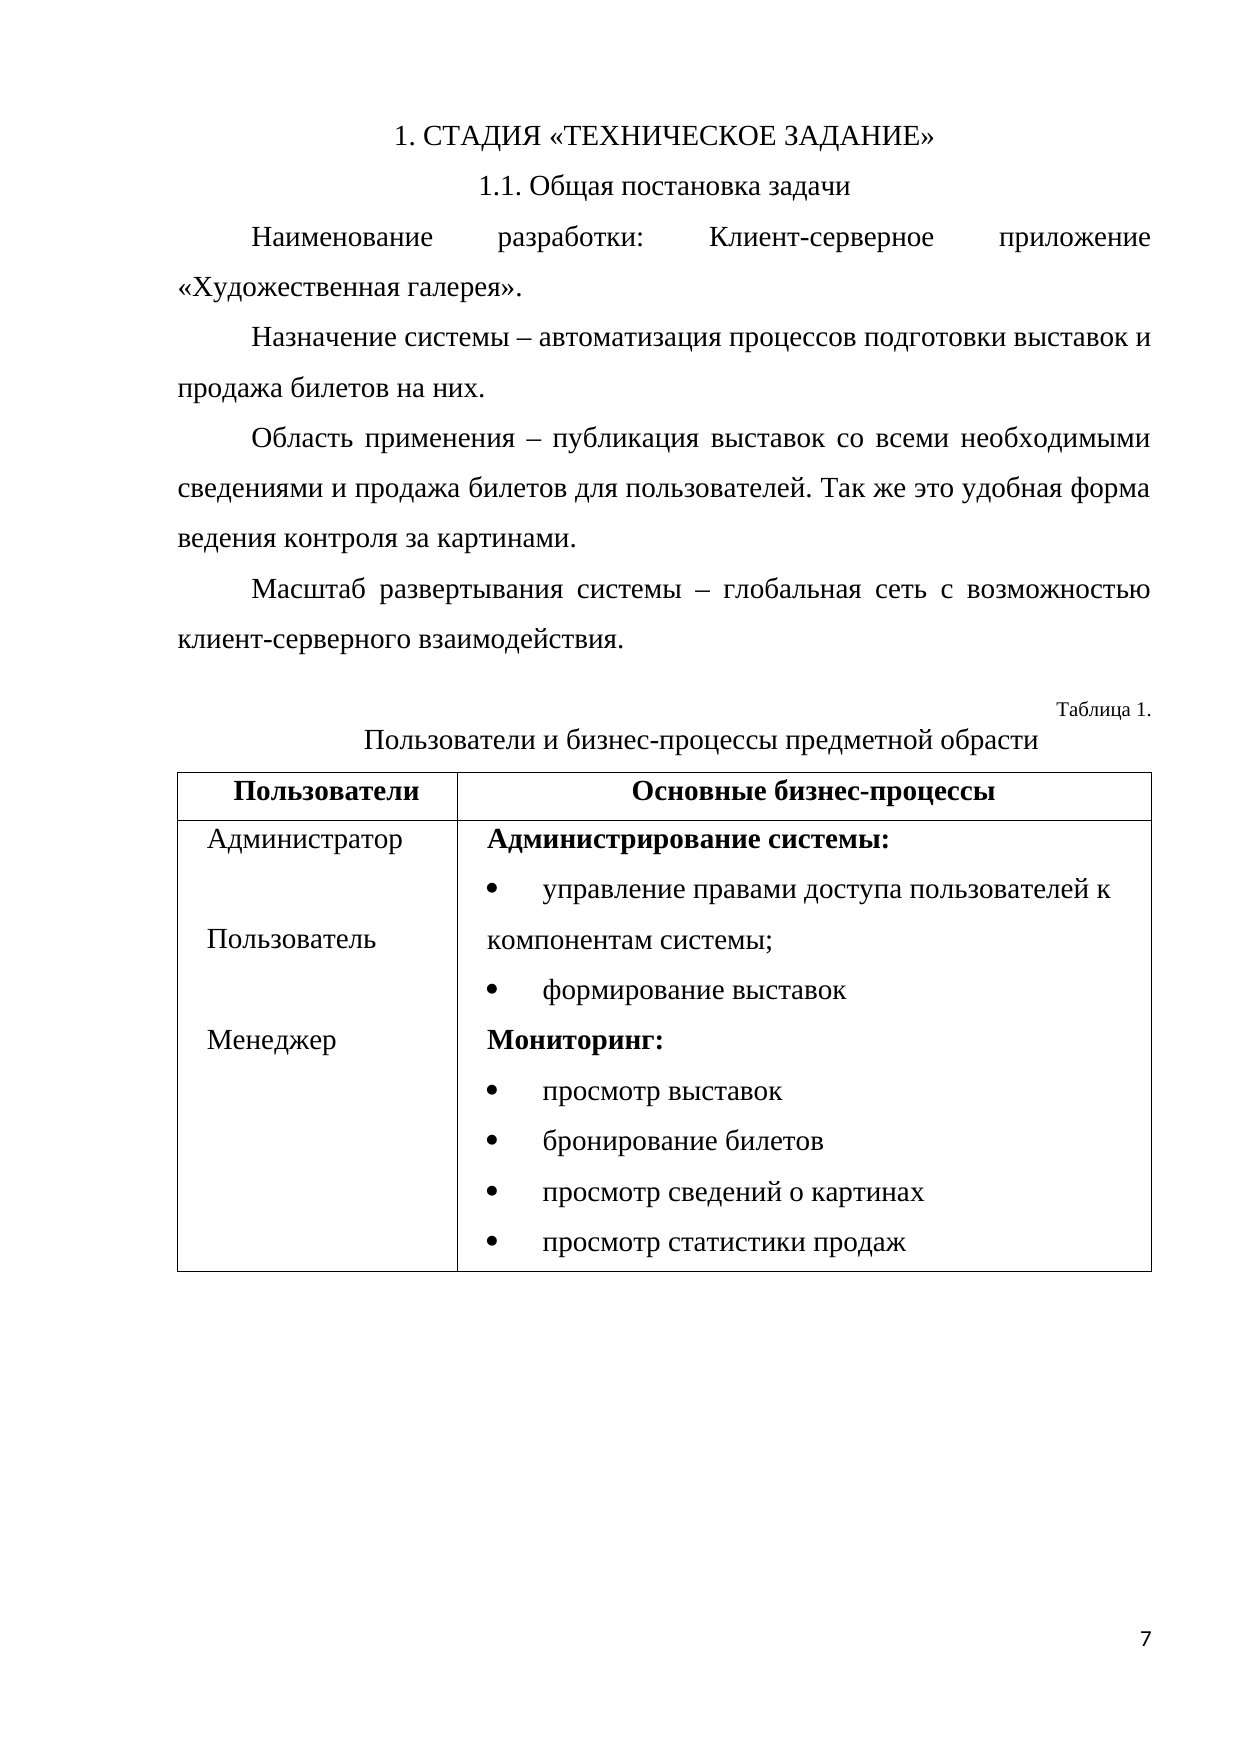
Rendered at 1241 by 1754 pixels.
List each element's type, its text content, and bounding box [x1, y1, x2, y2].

text Пользователи и бизнес-процессы предметной обрасти [177, 722, 1152, 756]
table_header Пользователи [178, 773, 457, 820]
text Наименование разработки: Клиент-серверное приложение «Художественная галерея». [177, 219, 1152, 303]
subtitle 1. СТАДИЯ «ТЕХНИЧЕСКОЕ ЗАДАНИЕ» [177, 118, 1152, 152]
table_cell Администрирование системы: управление правами доступа пользователей к компонентам системы; формирование выставок Мониторинг: просмотр выставок бронирование билетов просмотр сведений о картинах просмотр статистики продаж [458, 821, 1151, 1271]
subtitle 1.1. Общая постановка задачи [177, 168, 1152, 202]
text Таблица 1. [177, 697, 1152, 721]
text Область применения – публикация выставок со всеми необходимыми сведениями и продажа билетов для пользователей. Так же это удобная форма ведения контроля за картинами. [177, 420, 1152, 554]
table_cell Администратор Пользователь Менеджер [178, 821, 457, 1271]
table_header Основные бизнес-процессы [458, 773, 1151, 820]
text Назначение системы – автоматизация процессов подготовки выставок и продажа билетов на них. [177, 319, 1152, 403]
text Масштаб развертывания системы – глобальная сеть с возможностью клиент-серверного взаимодействия. [177, 571, 1152, 655]
